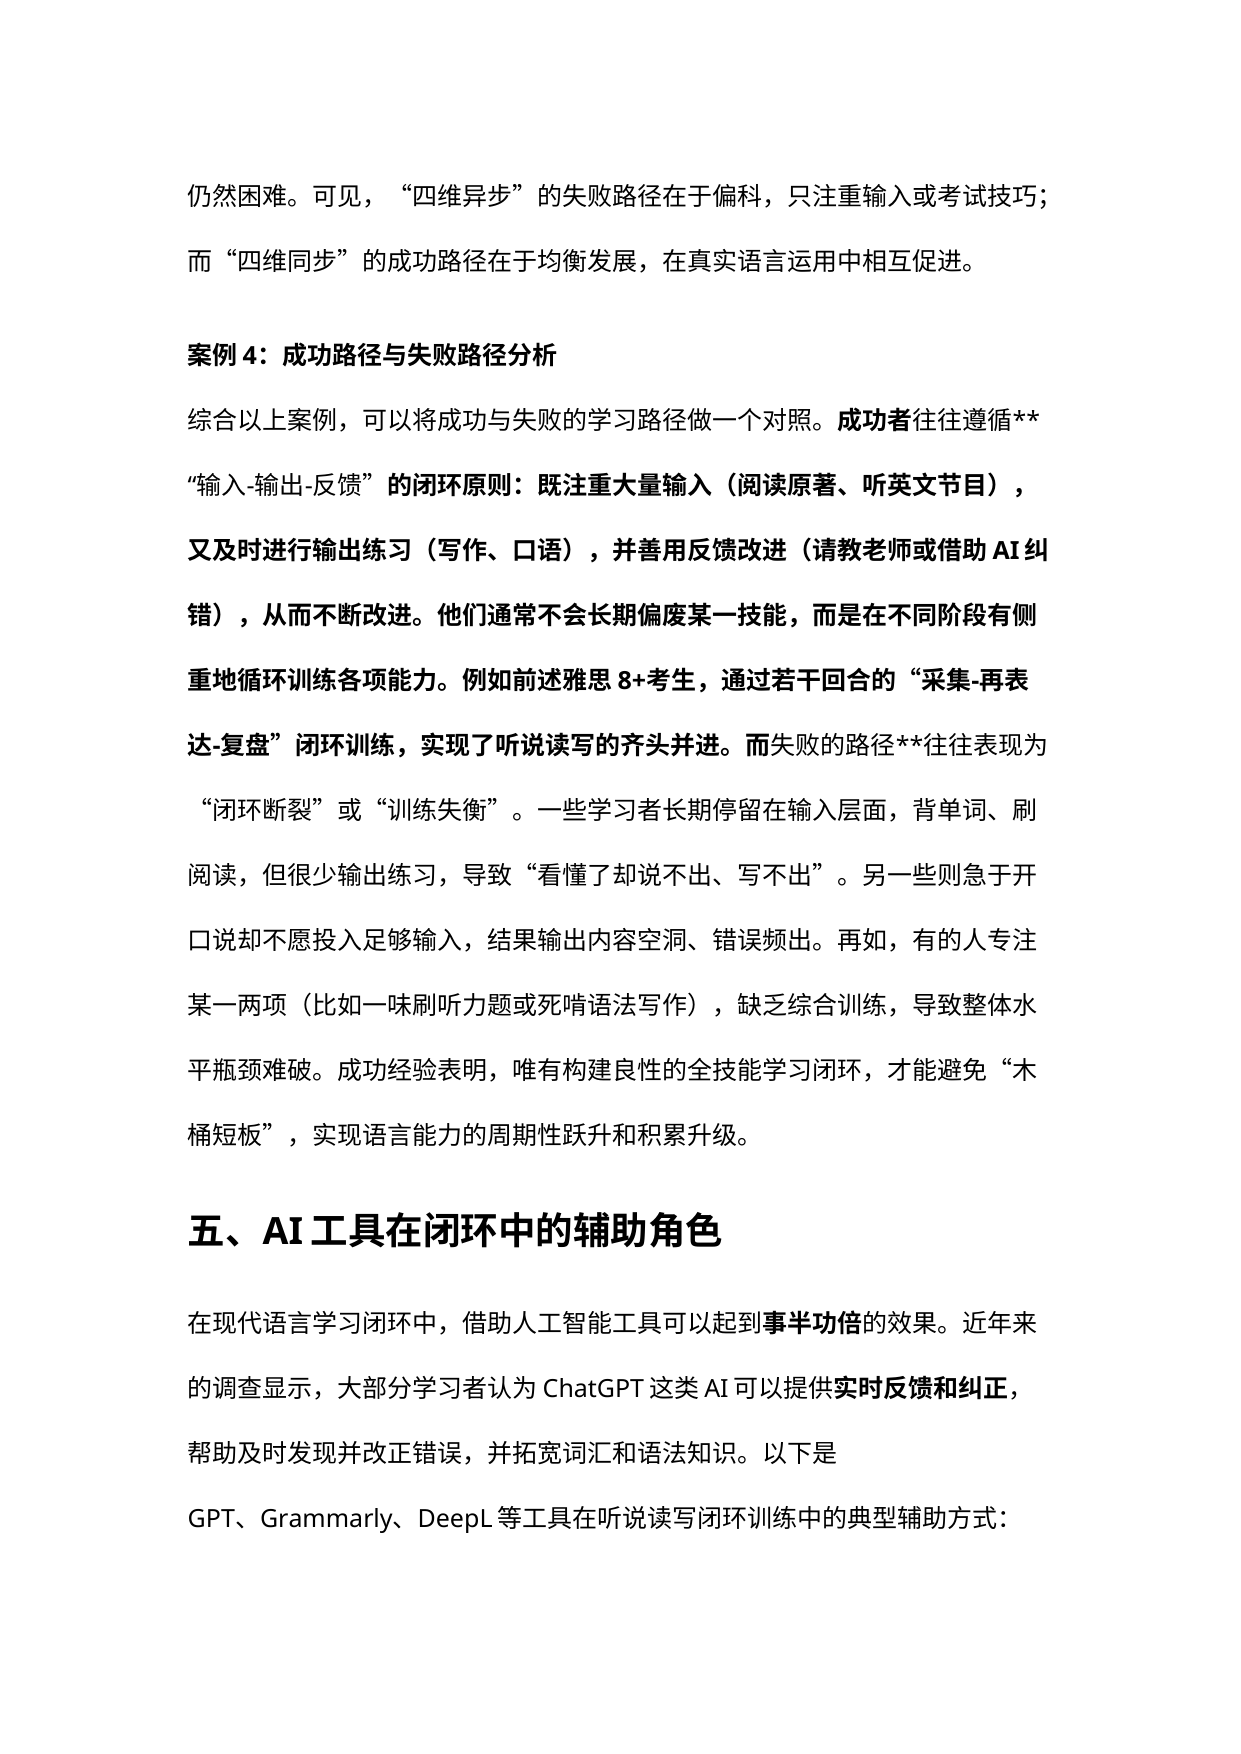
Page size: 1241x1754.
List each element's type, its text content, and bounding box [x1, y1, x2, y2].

text 案例4：成功路径与失败路径分析 综合以上案例，可以将成功与失败的学习路径做一个对照。成功者往往遵循**“输入-输出-反馈”的闭环原则：既注重大量输入（阅读原著、听英文节目），又及时进行输出练习（写作、口语），并善用反馈改进（请教老师或借助AI纠错），从而不断改进。他们通常不会长期偏废某一技能，而是在不同阶段有侧重地循环训练各项能力。例如前述雅思8+考生，通过若干回合的“采集-再表达-复盘”闭环训练，实现了听说读写的齐头并进。而失败的路径**往往表现为“闭环断裂”或“训练失衡”。一些学习者长期停留在输入层面，背单词、刷阅读，但很少输出练习，导致“看懂了却说不出、写不出”。另一些则急于开口说却不愿投入足够输入，结果输出内容空洞、错误频出。再如，有的人专注某一两项（比如一味刷听力题或死啃语法写作），缺乏综合训练，导致整体水平瓶颈难破。成功经验表明，唯有构建良性的全技能学习闭环，才能避免“木桶短板”，实现语言能力的周期性跃升和积累升级。 [187, 321, 1053, 1166]
text 在现代语言学习闭环中，借助人工智能工具可以起到事半功倍的效果。近年来的调查显示，大部分学习者认为ChatGPT这类AI可以提供实时反馈和纠正，帮助及时发现并改正错误，并拓宽词汇和语法知识。以下是GPT、Grammarly、DeepL等工具在听说读写闭环训练中的典型辅助方式： [187, 1289, 1053, 1549]
text 五、AI工具在闭环中的辅助角色 [187, 1195, 1053, 1260]
